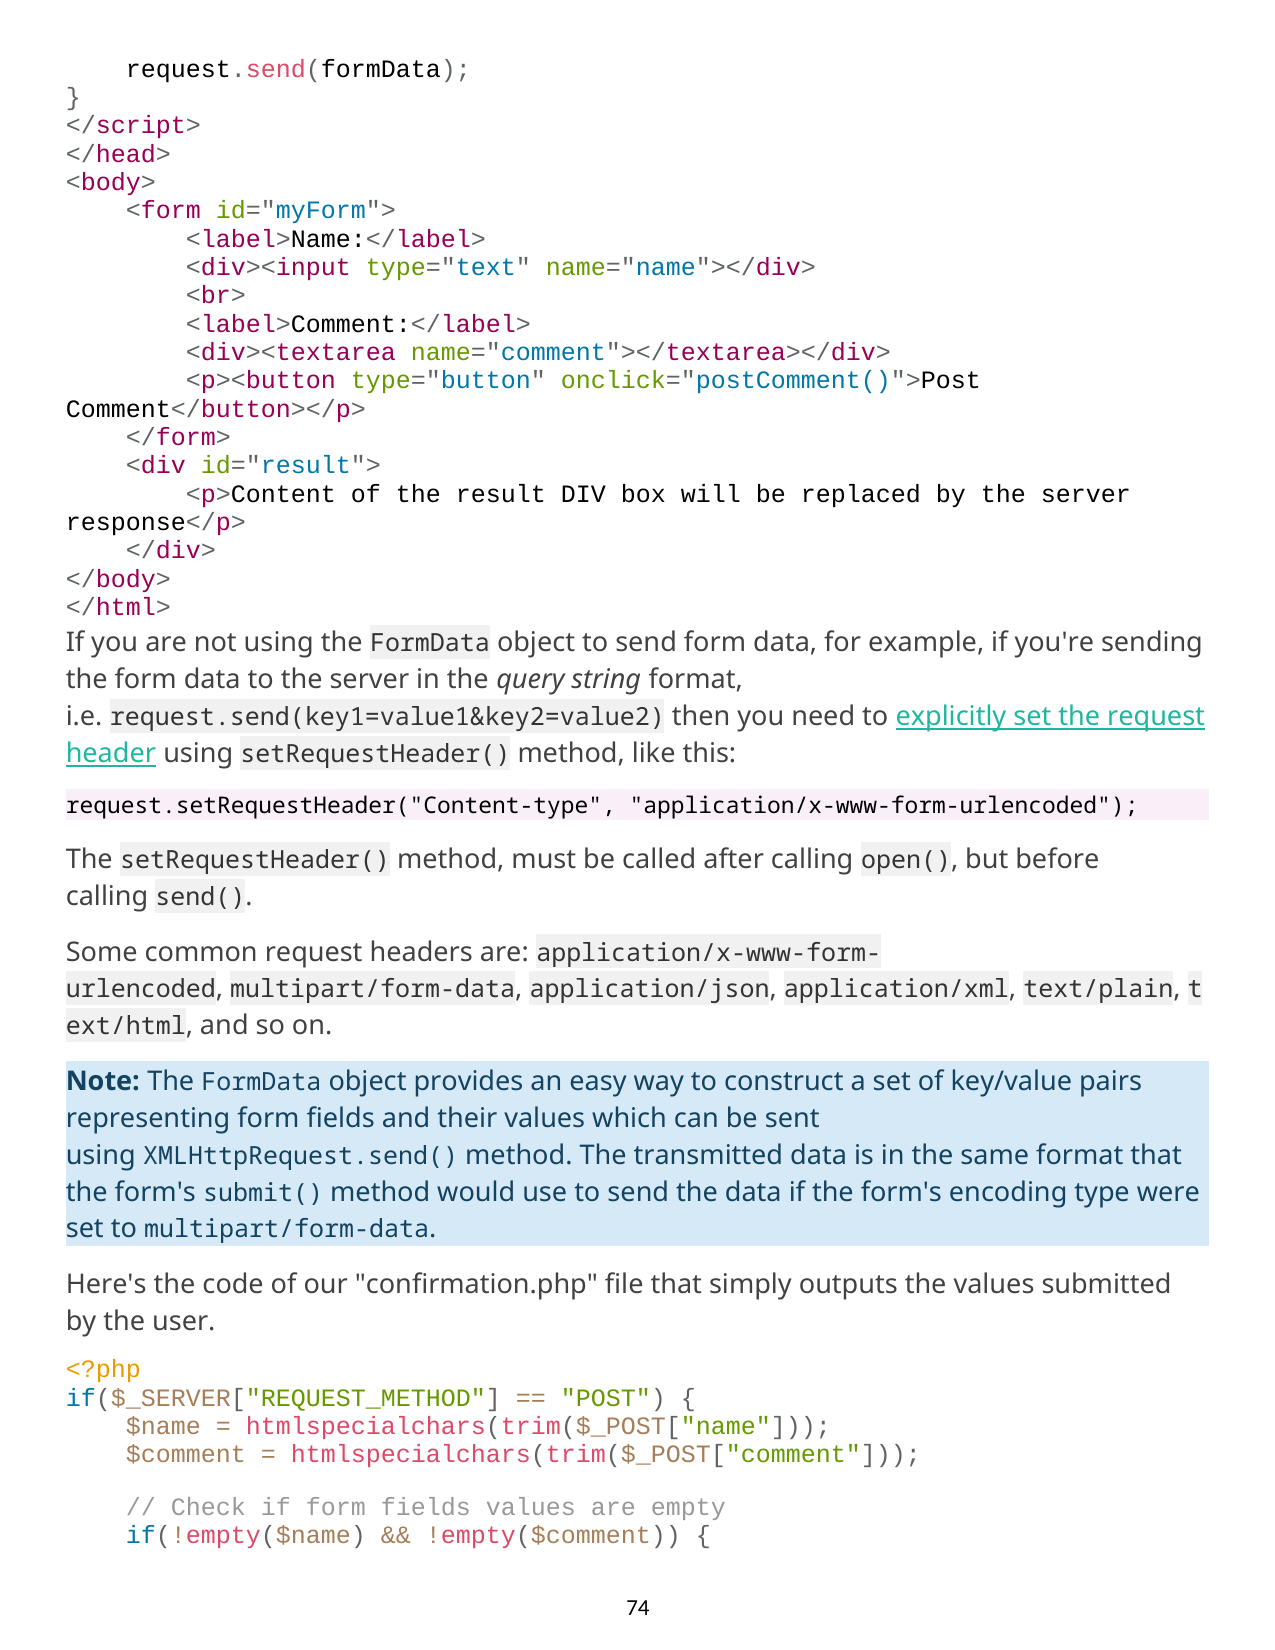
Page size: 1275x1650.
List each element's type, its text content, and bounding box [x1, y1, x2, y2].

text </form> [66, 424, 1209, 453]
text request.setRequestHeader("Content-type", "application/x-www-form-urlencoded"); [66, 789, 1209, 820]
text if($_SERVER["REQUEST_METHOD"] == "POST") { [66, 1385, 1209, 1414]
text The setRequestHeader() method, must be called after calling open(), but before calling send(). [66, 839, 1209, 913]
text Note: The FormData object provides an easy way to construct a set of key/value pairs representing form fields and their values which can be sent using XMLHttpRequest.send() method. The transmitted data is in the same format that the form's submit() method would use to send the data if the form's encoding type were set to multipart/form-data. [66, 1061, 1209, 1246]
text if(!empty($name) && !empty($comment)) { [66, 1522, 1209, 1551]
text <label>Comment:</label> [66, 311, 1209, 339]
text // Check if form fields values are empty [66, 1494, 1209, 1522]
text </div> [66, 538, 1209, 566]
text <div><input type="text" name="name"></div> [66, 254, 1209, 283]
text </head> [66, 141, 1209, 169]
text } [66, 84, 1209, 113]
text request.send(formData); [66, 56, 1209, 84]
text </body> [66, 566, 1209, 594]
text Here's the code of our "confirmation.php" file that simply outputs the values submitted by the user. [66, 1264, 1209, 1338]
text <?php [66, 1357, 1209, 1385]
text <p>Content of the result DIV box will be replaced by the server response</p> [66, 481, 1209, 538]
text </script> [66, 113, 1209, 141]
text If you are not using the FormData object to send form data, for example, if you're sending the form data to the server in the query string format, i.e. request.send(key1=value1&key2=value2) then you need to explicitly set the request header using setRequestHeader() method, like this: [66, 623, 1209, 770]
text $comment = htmlspecialchars(trim($_POST["comment"])); [66, 1442, 1209, 1470]
text Some common request headers are: application/x-www-form-urlencoded, multipart/form-data, application/json, application/xml, text/plain, text/html, and so on. [66, 932, 1209, 1043]
text $name = htmlspecialchars(trim($_POST["name"])); [66, 1414, 1209, 1442]
text <form id="myForm"> [66, 198, 1209, 226]
text <label>Name:</label> [66, 226, 1209, 254]
text </html> [66, 594, 1209, 623]
text <div><textarea name="comment"></textarea></div> [66, 339, 1209, 368]
text <p><button type="button" onclick="postComment()">Post Comment</button></p> [66, 368, 1209, 424]
text <div id="result"> [66, 453, 1209, 481]
text <body> [66, 169, 1209, 198]
text <br> [66, 283, 1209, 311]
